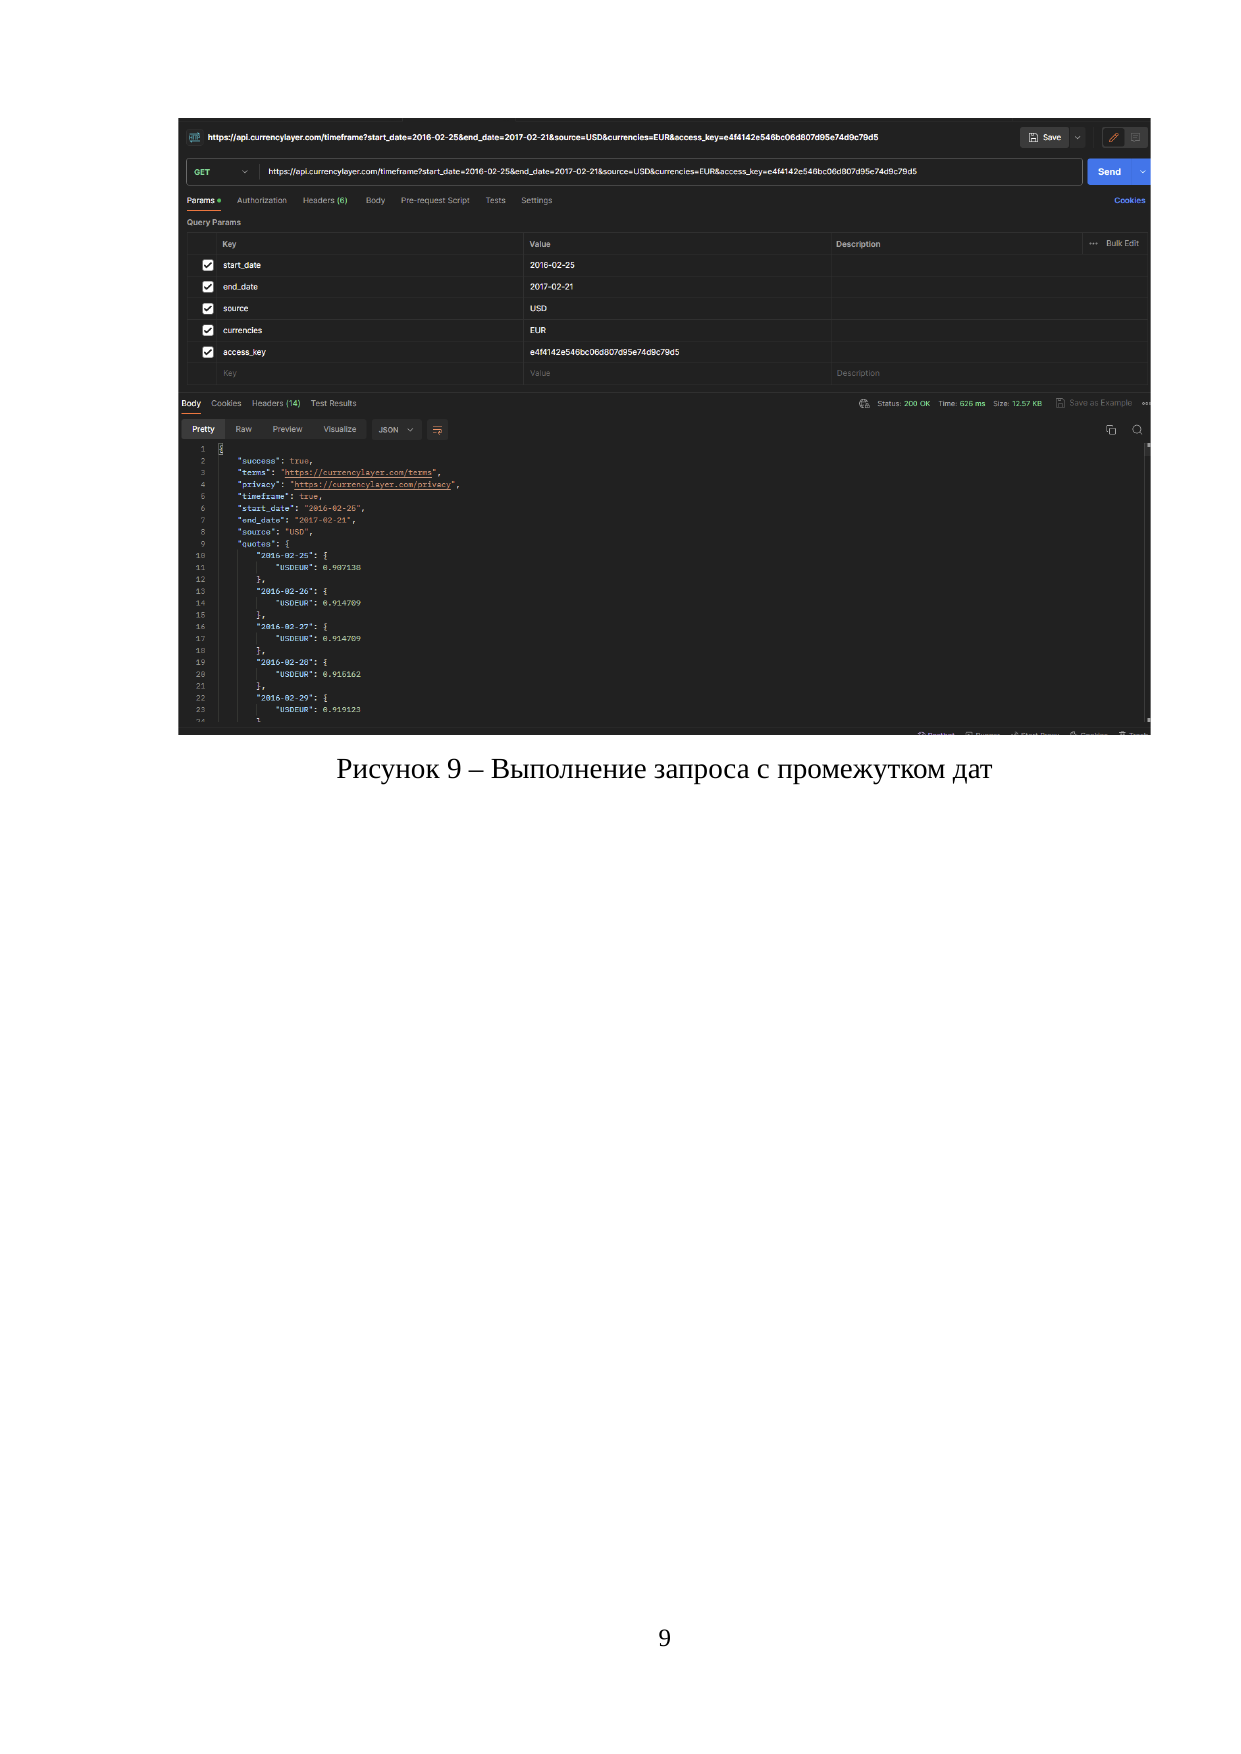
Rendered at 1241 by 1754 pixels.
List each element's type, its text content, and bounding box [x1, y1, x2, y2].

picture [178, 118, 1151, 735]
text Рисунок 9 – Выполнение запроса с промежутком дат [177, 751, 1152, 785]
